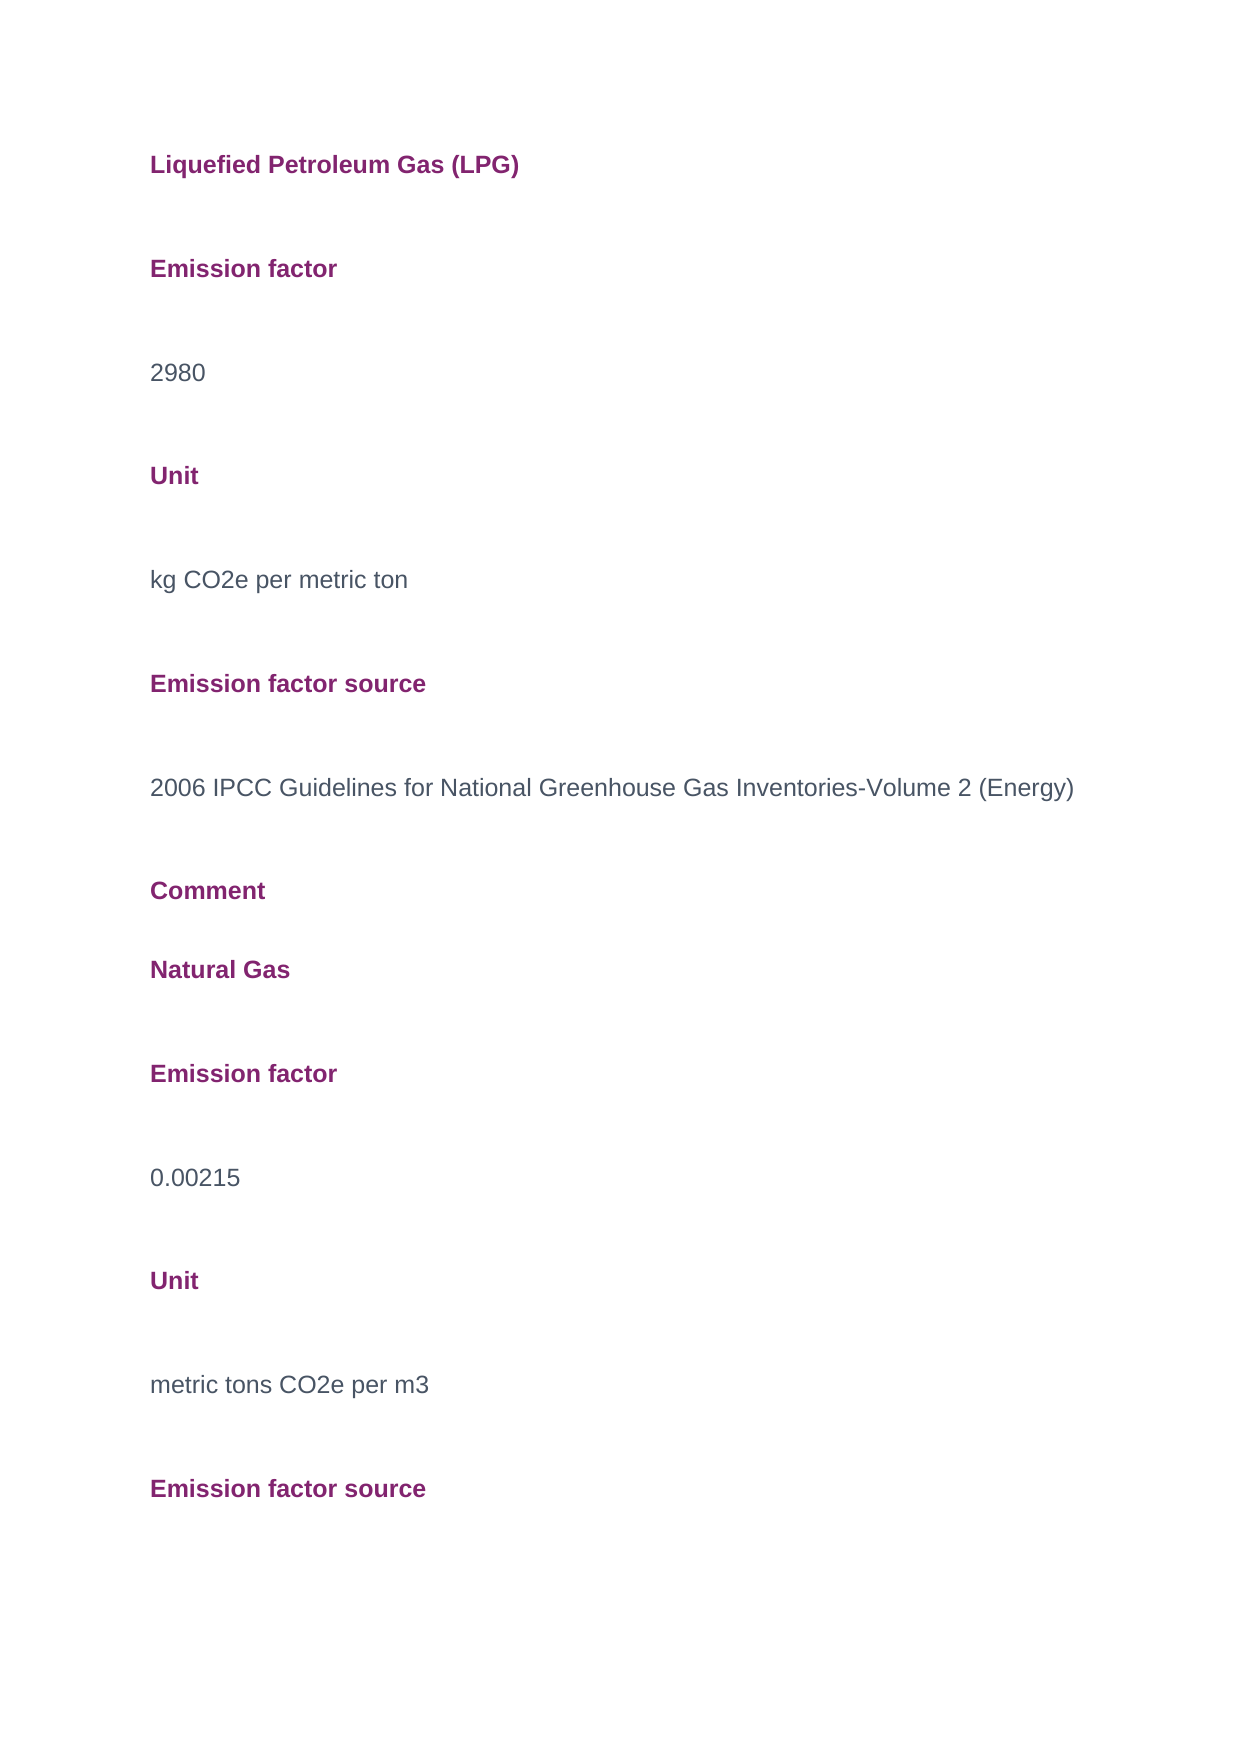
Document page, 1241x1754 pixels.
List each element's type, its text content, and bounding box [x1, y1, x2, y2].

subtitle Comment [150, 876, 1090, 905]
subtitle Liquefied Petroleum Gas (LPG) [150, 150, 1090, 179]
subtitle Unit [150, 1266, 1090, 1295]
text 2980 [150, 357, 1090, 386]
subtitle Natural Gas [150, 955, 1090, 984]
text 2006 IPCC Guidelines for National Greenhouse Gas Inventories-Volume 2 (Energy) [150, 772, 1090, 801]
subtitle Emission factor source [150, 669, 1090, 697]
text 0.00215 [150, 1162, 1090, 1191]
text kg CO2e per metric ton [150, 565, 1090, 594]
subtitle Unit [150, 461, 1090, 490]
subtitle Emission factor [150, 254, 1090, 282]
subtitle Emission factor [150, 1059, 1090, 1087]
subtitle Emission factor source [150, 1474, 1090, 1502]
text metric tons CO2e per m3 [150, 1370, 1090, 1399]
